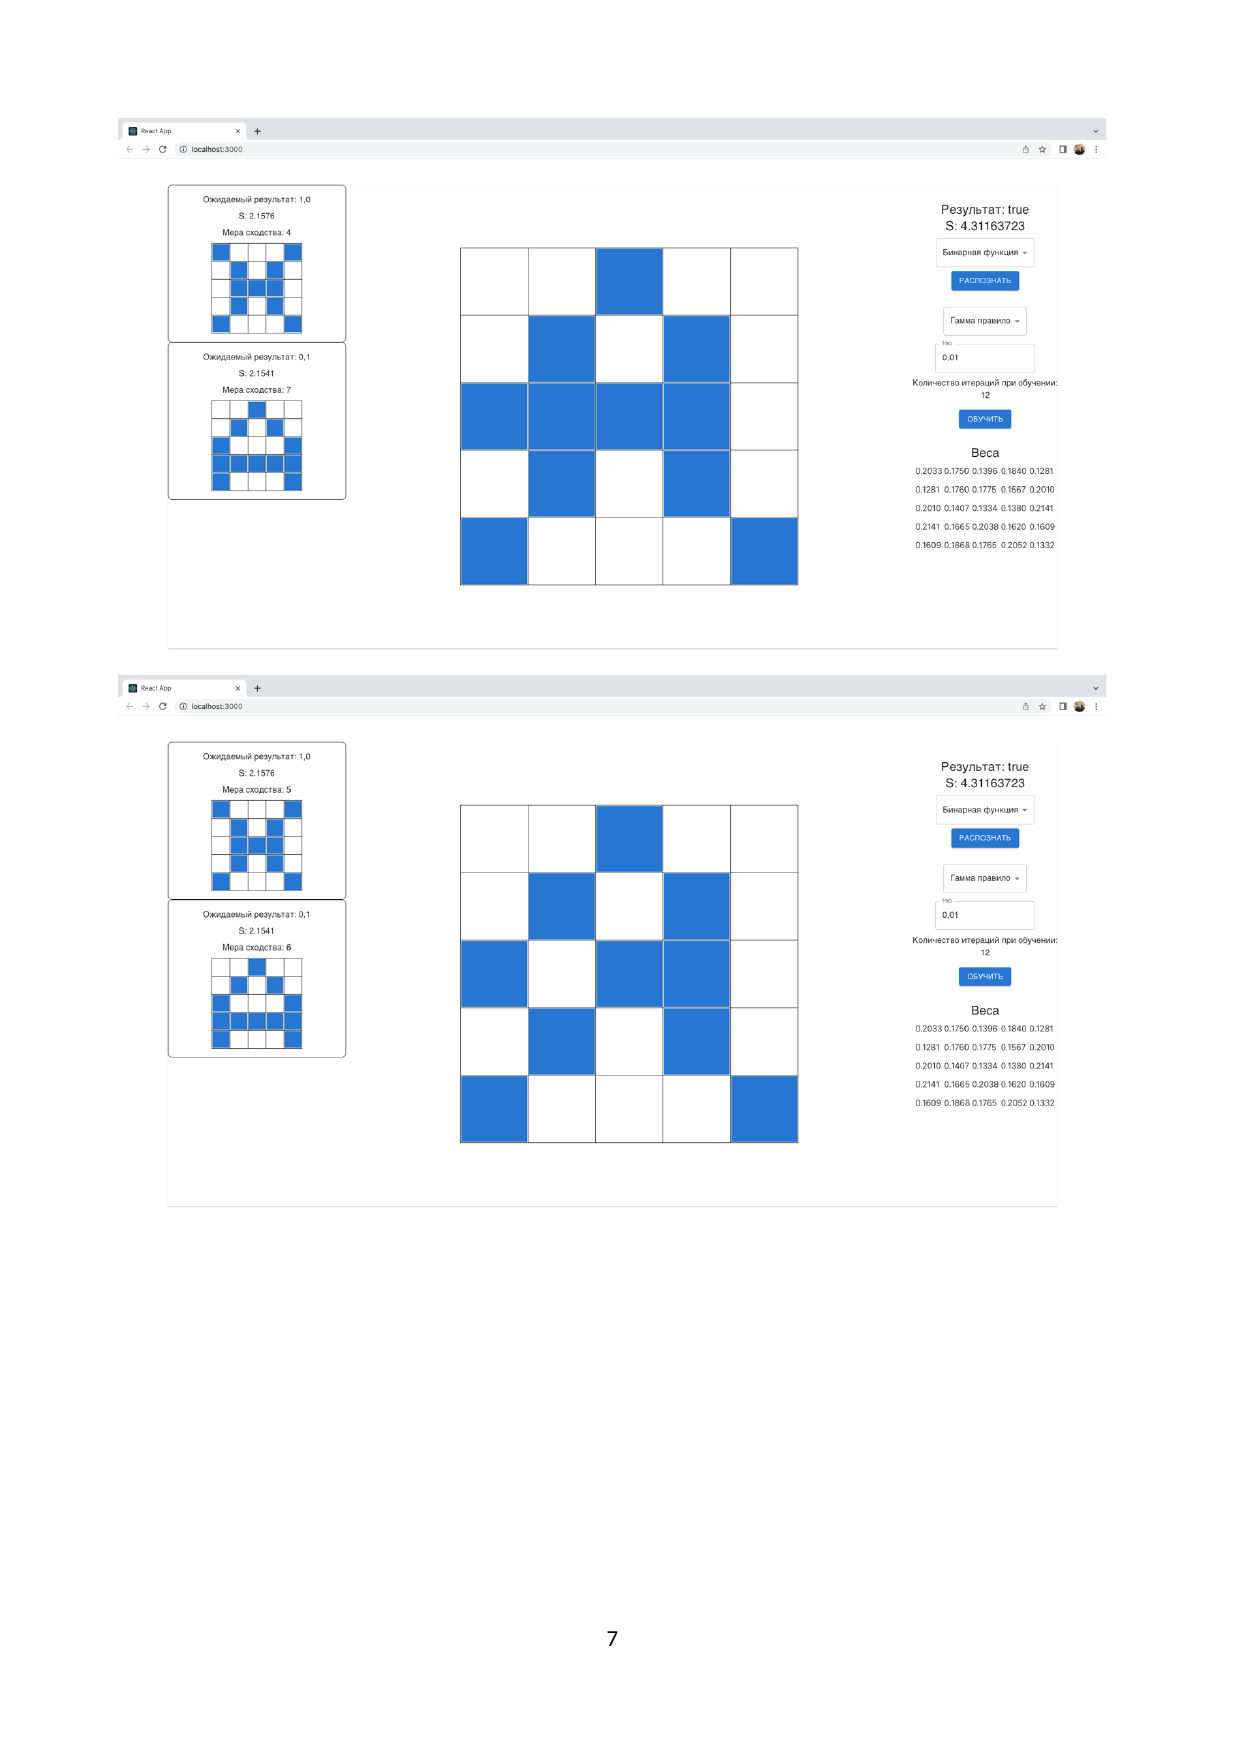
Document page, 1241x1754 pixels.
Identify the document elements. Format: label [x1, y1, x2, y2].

picture [118, 675, 1107, 1232]
picture [118, 118, 1107, 674]
